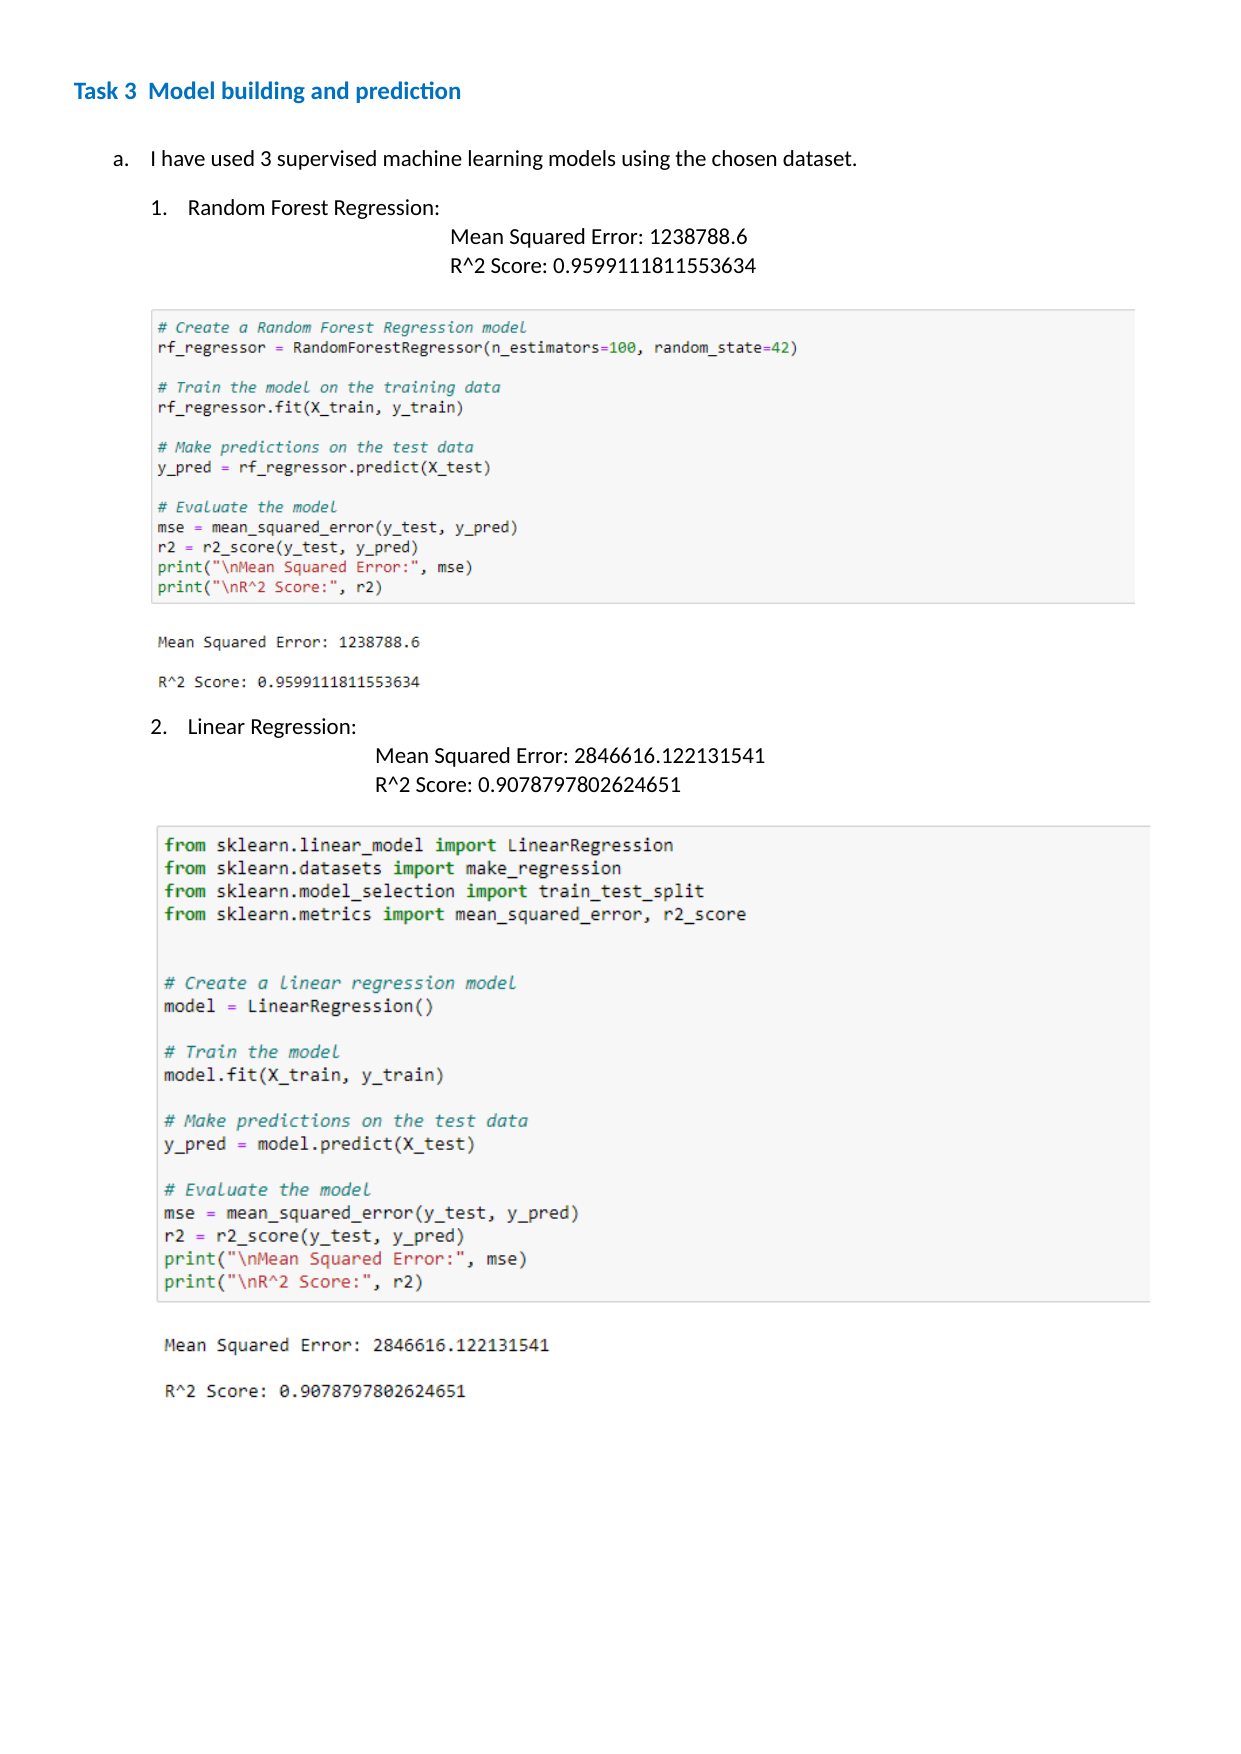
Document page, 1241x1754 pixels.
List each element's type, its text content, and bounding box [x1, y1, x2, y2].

list Linear Regression: [150, 712, 1130, 740]
picture [150, 819, 1151, 1404]
list Random Forest Regression: [150, 193, 1130, 221]
list Mean Squared Error: 1238788.6 [450, 222, 1130, 250]
subtitle Task 3 Model building and prediction [73, 75, 1165, 106]
picture [150, 300, 1135, 692]
list Mean Squared Error: 2846616.122131541 [375, 741, 1130, 769]
list R^2 Score: 0.9078797802624651 [375, 770, 1130, 798]
list R^2 Score: 0.9599111811553634 [450, 251, 1130, 279]
list I have used 3 supervised machine learning models using the chosen dataset. [113, 144, 1130, 172]
